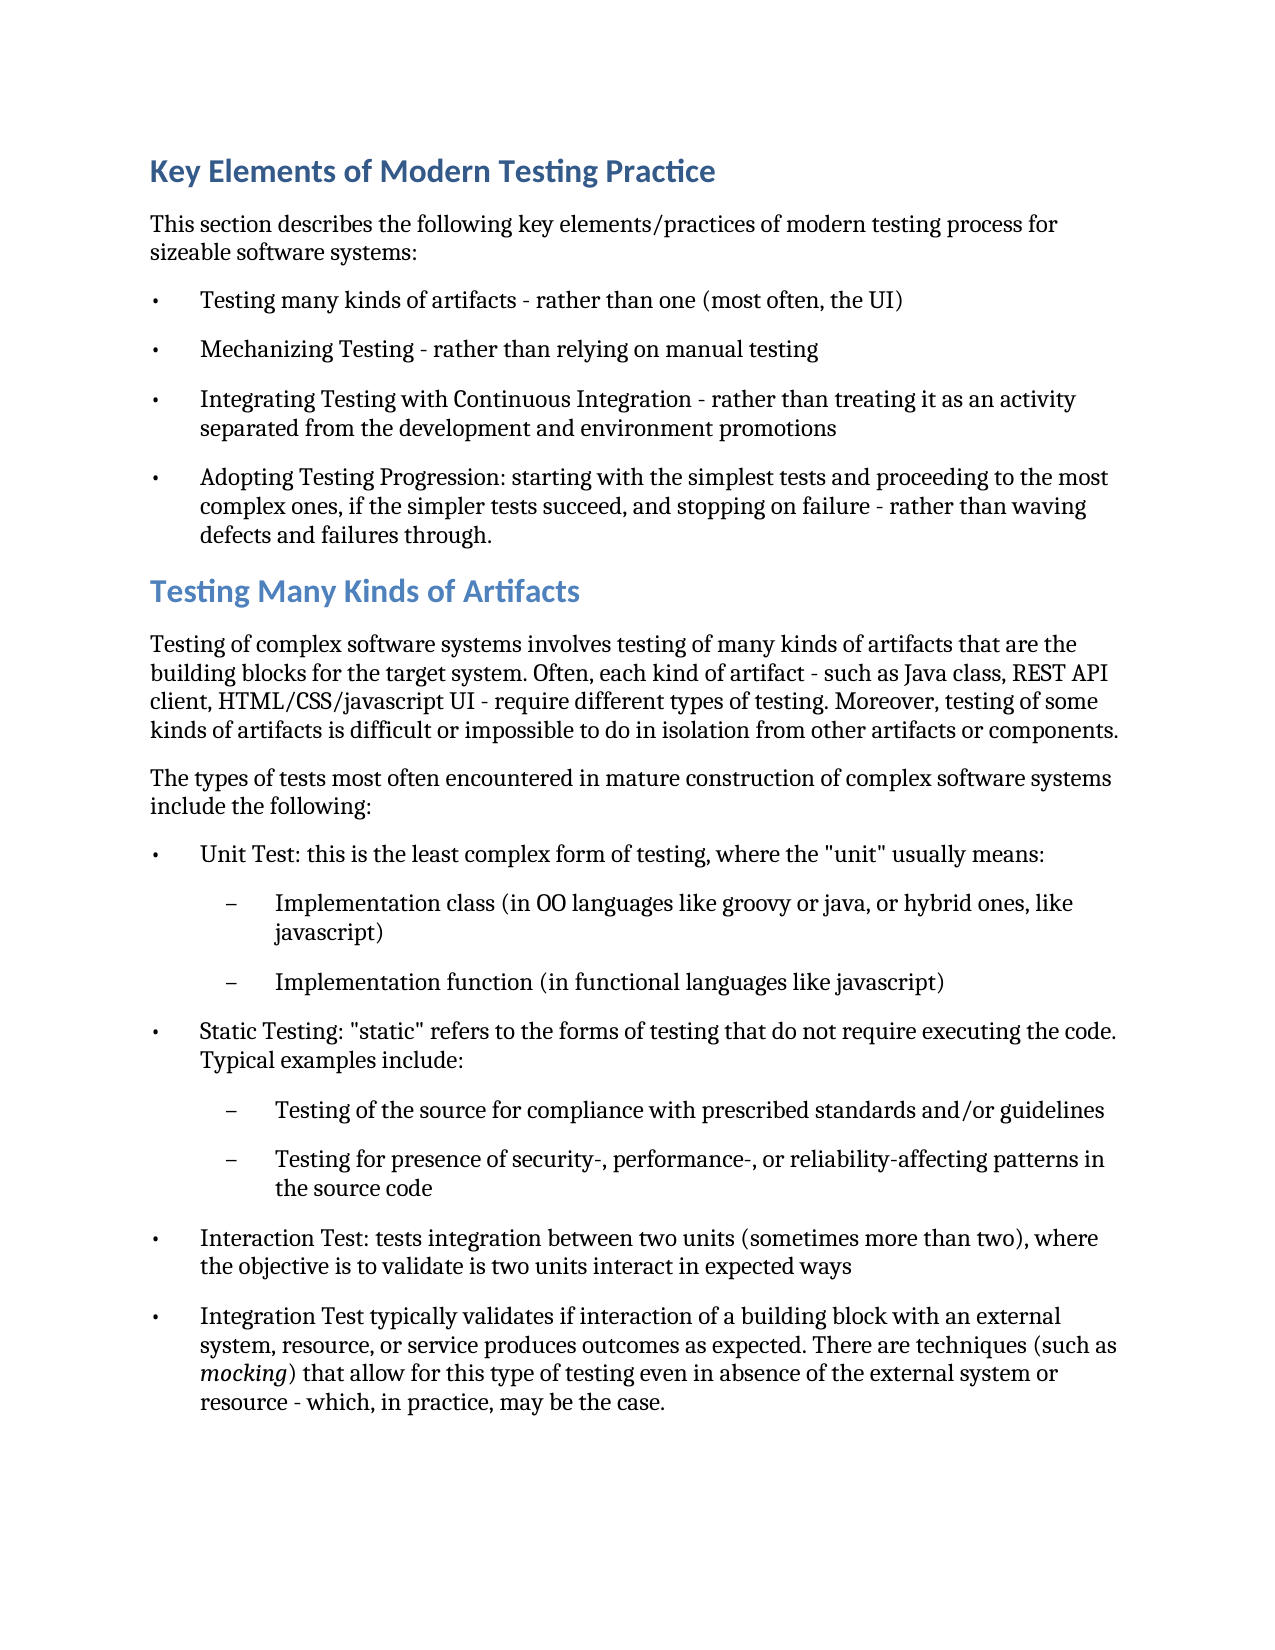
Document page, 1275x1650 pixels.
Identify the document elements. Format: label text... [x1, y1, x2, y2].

list Testing many kinds of artifacts - rather than one (most often, the UI) [150, 286, 1125, 314]
list Unit Test: this is the least complex form of testing, where the "unit" usually means: [150, 840, 1125, 868]
subtitle Testing Many Kinds of Artifacts [150, 570, 1125, 611]
text The types of tests most often encountered in mature construction of complex software systems include the following: [150, 763, 1125, 821]
list Adopting Testing Progression: starting with the simplest tests and proceeding to the most complex ones, if the simpler tests succeed, and stopping on failure - rather than waving defects and failures through. [150, 463, 1125, 549]
list Implementation class (in OO languages like groovy or java, or hybrid ones, like javascript) [225, 889, 1125, 947]
list Integrating Testing with Continuous Integration - rather than treating it as an activity separated from the development and environment promotions [150, 385, 1125, 442]
list Implementation function (in functional languages like javascript) [225, 968, 1125, 996]
list Testing of the source for compliance with prescribed standards and/or guidelines [225, 1096, 1125, 1124]
text Testing of complex software systems involves testing of many kinds of artifacts that are the building blocks for the target system. Often, each kind of artifact - such as Java class, REST API client, HTML/CSS/javascript UI - require different types of testing. Moreover, testing of some kinds of artifacts is difficult or impossible to do in isolation from other artifacts or components. [150, 630, 1125, 745]
list Mechanizing Testing - rather than relying on manual testing [150, 335, 1125, 364]
text This section describes the following key elements/practices of modern testing process for sizeable software systems: [150, 209, 1125, 267]
subtitle Key Elements of Modern Testing Practice [150, 150, 1125, 191]
list Static Testing: "static" refers to the forms of testing that do not require executing the code. Typical examples include: [150, 1017, 1125, 1075]
list Integration Test typically validates if interaction of a building block with an external system, resource, or service produces outcomes as expected. There are techniques (such as mocking) that allow for this type of testing even in absence of the external system or resource - which, in practice, may be the case. [150, 1302, 1125, 1417]
list Testing for presence of security-, performance-, or reliability-affecting patterns in the source code [225, 1145, 1125, 1203]
list Interaction Test: tests integration between two units (sometimes more than two), where the objective is to validate is two units interact in expected ways [150, 1223, 1125, 1281]
